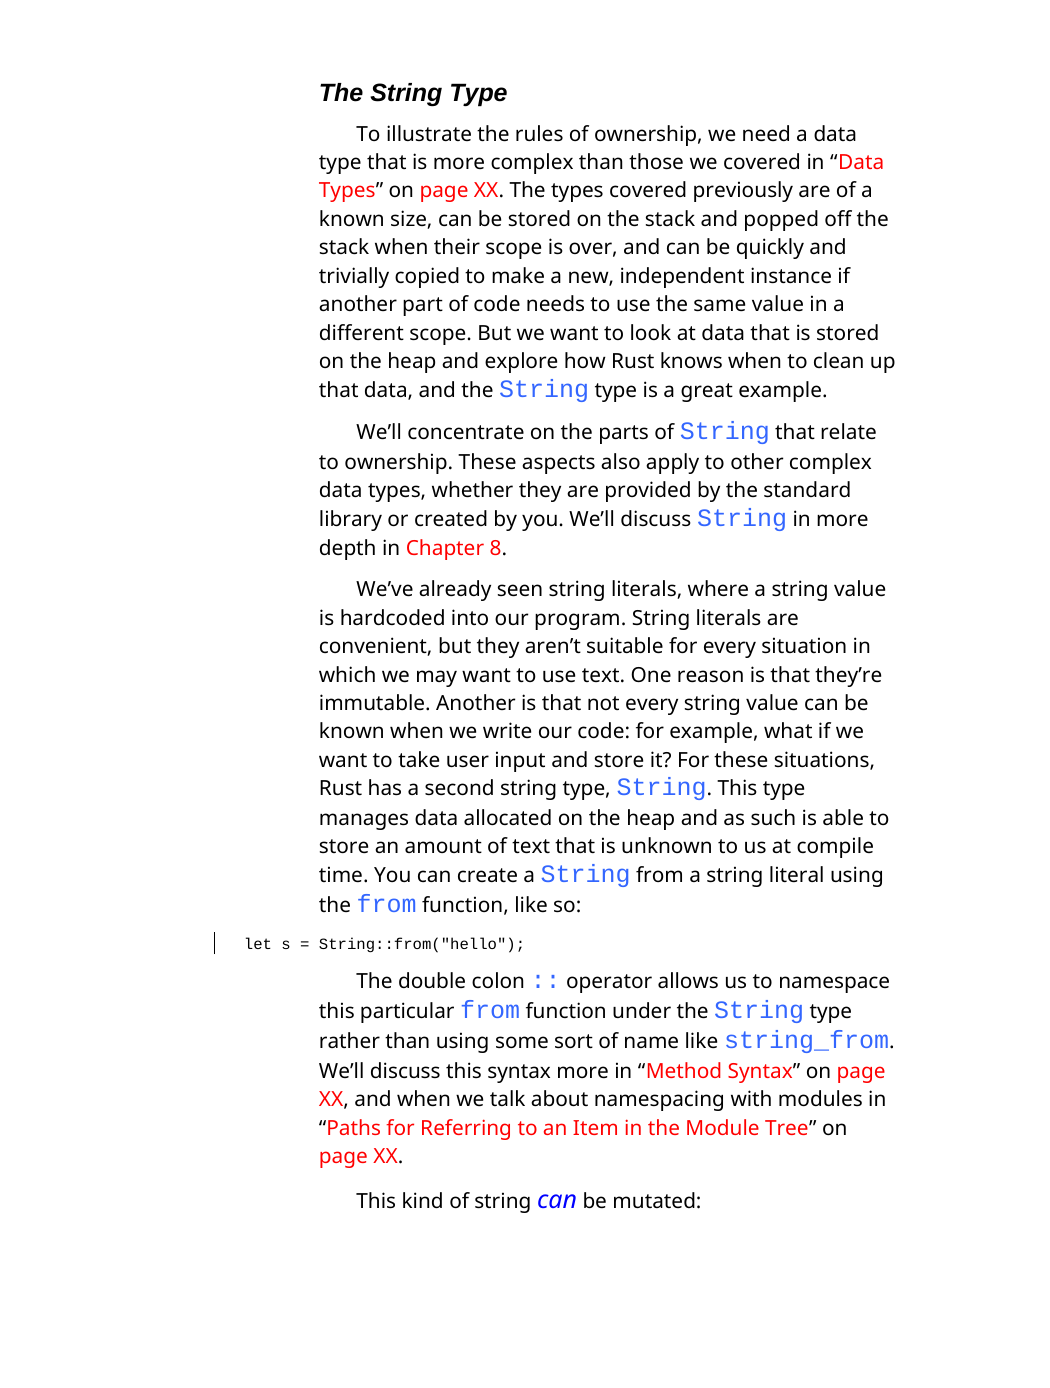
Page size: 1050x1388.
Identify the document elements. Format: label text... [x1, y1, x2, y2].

text We’ve already seen string literals, where a string value is hardcoded into our program. String literals are convenient, but they aren’t suitable for every situation in which we may want to use text. One reason is that they’re immutable. Another is that not every string value can be known when we write our code: for example, what if we want to take user input and store it? For these situations, Rust has a second string type, String. This type manages data allocated on the heap and as such is able to store an amount of text that is unknown to us at compile time. You can create a String from a string literal using the from function, like so: [319, 574, 900, 920]
text The String Type [319, 75, 900, 106]
text We’ll concentrate on the parts of String that relate to ownership. These aspects also apply to other complex data types, whether they are provided by the standard library or created by you. We’ll discuss String in more depth in Chapter 8. [319, 417, 900, 562]
text The double colon :: operator allows us to namespace this particular from function under the String type rather than using some sort of name like string_from. We’ll discuss this syntax more in “Method Syntax” on page XX, and when we talk about namespacing with modules in “Paths for Referring to an Item in the Module Tree” on page XX. [319, 967, 900, 1170]
text To illustrate the rules of ownership, we need a data type that is more complex than those we covered in “Data Types” on page XX. The types covered previously are of a known size, can be stored on the stack and popped off the stack when their scope is over, and can be quickly and trivially copied to make a new, independent instance if another part of code needs to use the same value in a different scope. But we want to look at data that is stored on the heap and explore how Rust knows when to clean up that data, and the String type is a great example. [319, 119, 900, 404]
text let s = String::from("hello"); [215, 932, 900, 954]
text This kind of string can be mutated: [319, 1182, 900, 1216]
